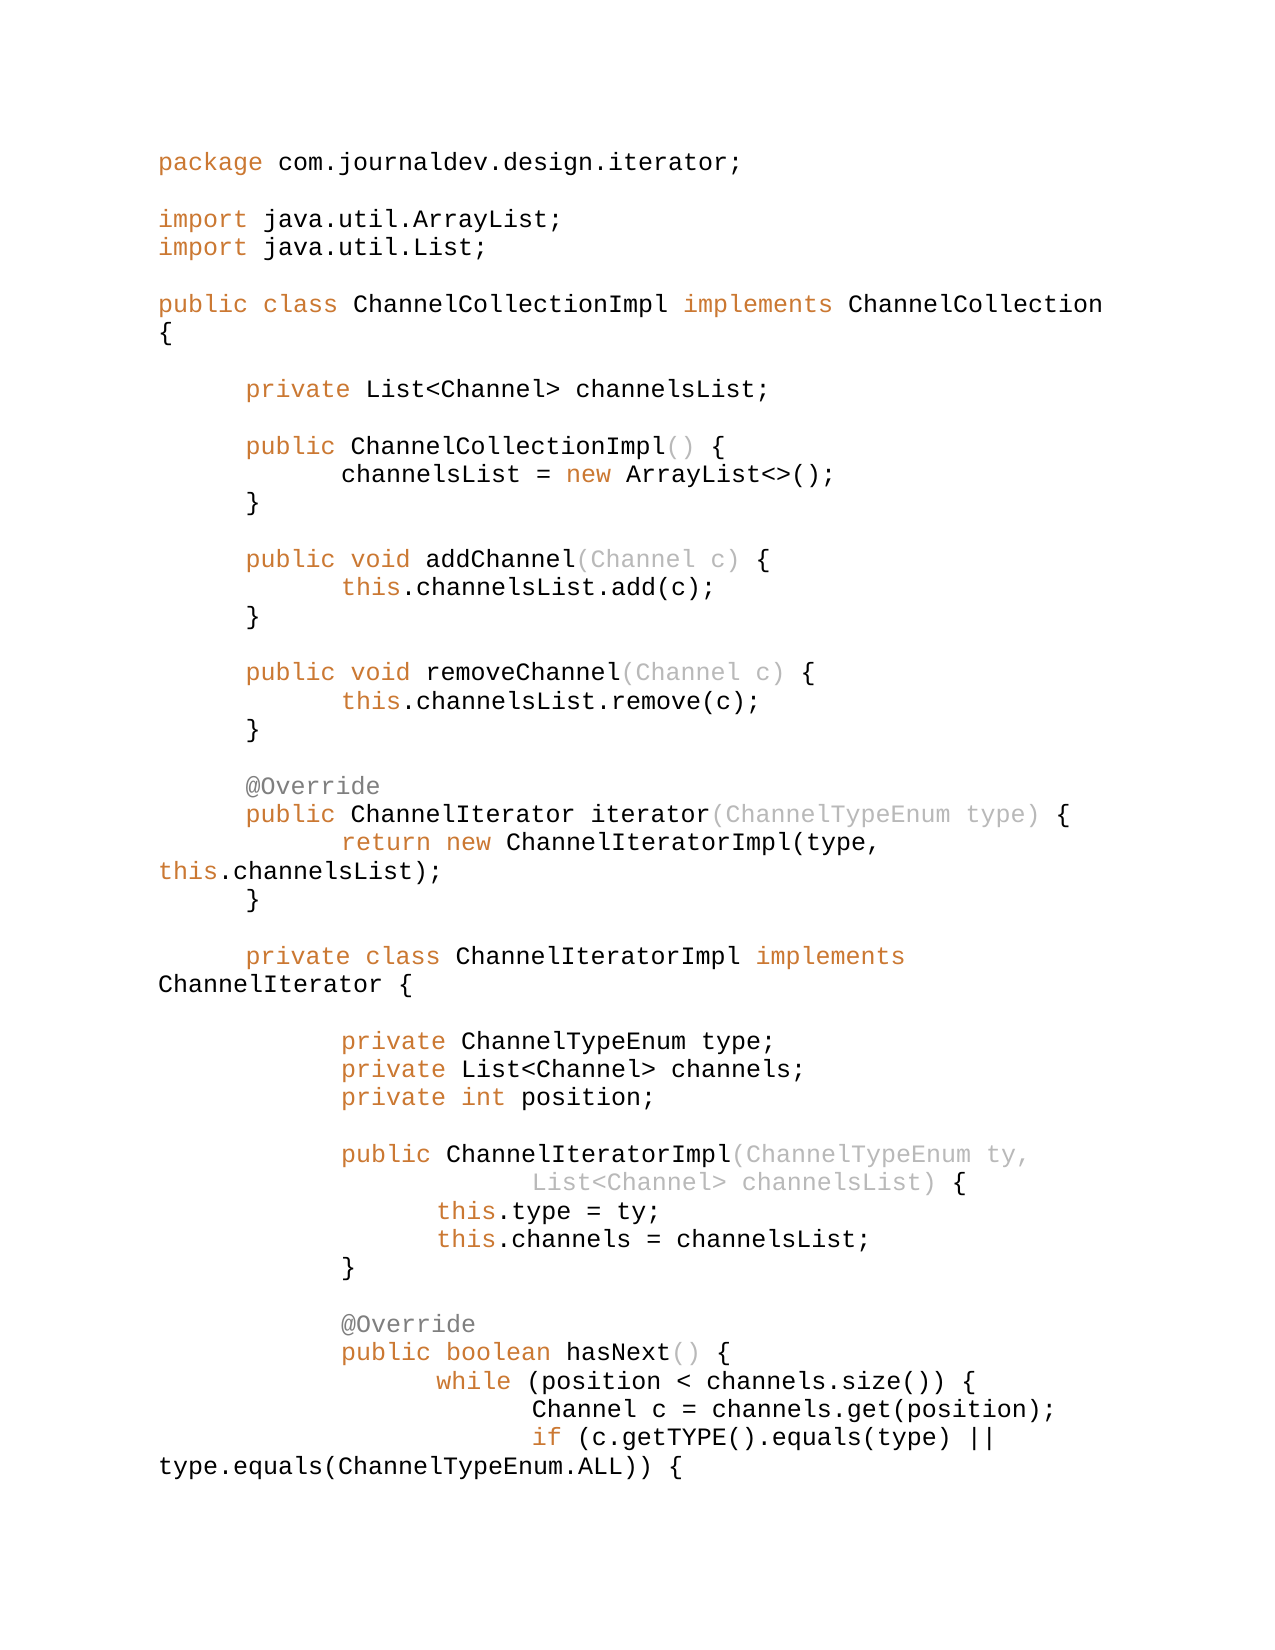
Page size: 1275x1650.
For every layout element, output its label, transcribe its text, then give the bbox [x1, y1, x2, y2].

text private int position; [158, 1085, 1117, 1113]
text public void addChannel(Channel c) { [158, 547, 1117, 575]
text public class ChannelCollectionImpl implements ChannelCollection { [158, 292, 1117, 348]
text } [158, 1255, 1117, 1283]
text public ChannelIterator iterator(ChannelTypeEnum type) { [158, 802, 1117, 830]
text } [158, 717, 1117, 745]
text return new ChannelIteratorImpl(type, this.channelsList); [158, 830, 1117, 887]
text while (position < channels.size()) { [158, 1368, 1117, 1397]
text import java.util.ArrayList; [158, 207, 1117, 235]
text this.channelsList.add(c); [158, 575, 1117, 603]
text } [158, 887, 1117, 915]
text this.channelsList.remove(c); [158, 688, 1117, 717]
text public ChannelIteratorImpl(ChannelTypeEnum ty, [158, 1142, 1117, 1170]
text public boolean hasNext() { [158, 1340, 1117, 1368]
text private List<Channel> channels; [158, 1057, 1117, 1085]
text this.channels = channelsList; [158, 1227, 1117, 1255]
text private List<Channel> channelsList; [158, 377, 1117, 405]
text channelsList = new ArrayList<>(); [158, 462, 1117, 490]
text if (c.getTYPE().equals(type) || type.equals(ChannelTypeEnum.ALL)) { [158, 1425, 1117, 1482]
text import java.util.List; [158, 235, 1117, 263]
text this.type = ty; [158, 1198, 1117, 1227]
text Channel c = channels.get(position); [158, 1397, 1117, 1425]
text @Override [158, 773, 1117, 802]
text } [158, 603, 1117, 632]
text package com.journaldev.design.iterator; [158, 150, 1117, 178]
text private class ChannelIteratorImpl implements ChannelIterator { [158, 943, 1117, 1000]
text public void removeChannel(Channel c) { [158, 660, 1117, 688]
text @Override [158, 1312, 1117, 1340]
text private ChannelTypeEnum type; [158, 1028, 1117, 1057]
text List<Channel> channelsList) { [158, 1170, 1117, 1198]
text public ChannelCollectionImpl() { [158, 433, 1117, 462]
text } [158, 490, 1117, 518]
